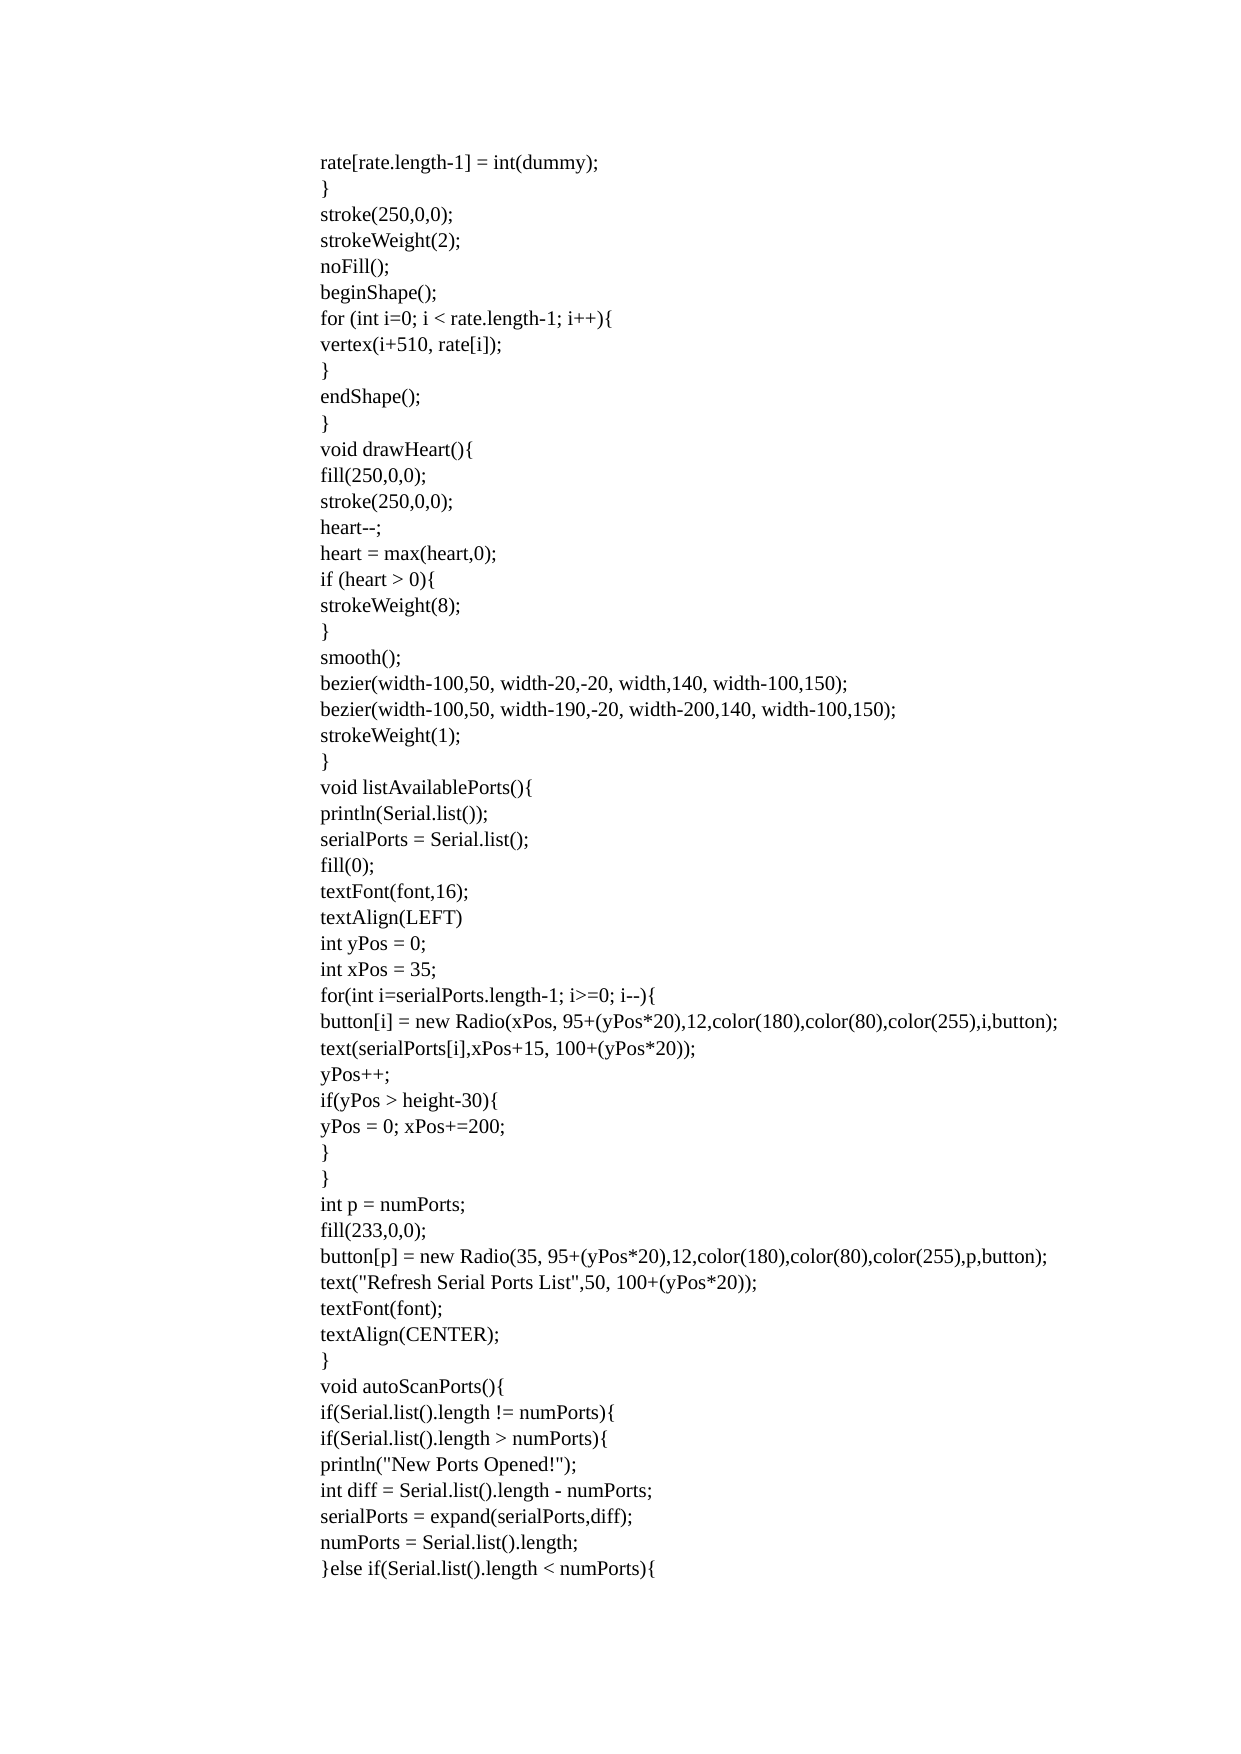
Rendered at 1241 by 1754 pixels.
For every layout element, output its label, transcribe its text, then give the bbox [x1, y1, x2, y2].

text println(Serial.list()); [320, 801, 1090, 825]
text int diff = Serial.list().length - numPorts; [320, 1478, 1090, 1502]
text vertex(i+510, rate[i]); [320, 332, 1090, 356]
text } [320, 1166, 1090, 1190]
text textAlign(CENTER); [320, 1322, 1090, 1346]
text button[p] = new Radio(35, 95+(yPos*20),12,color(180),color(80),color(255),p,button); [320, 1244, 1090, 1268]
text } [320, 410, 1090, 434]
text } [320, 1139, 1090, 1164]
text int p = numPorts; [320, 1192, 1090, 1216]
text numPorts = Serial.list().length; [320, 1530, 1090, 1554]
text smooth(); [320, 645, 1090, 669]
text yPos = 0; xPos+=200; [320, 1113, 1090, 1138]
text int xPos = 35; [320, 957, 1090, 981]
text void listAvailablePorts(){ [320, 775, 1090, 799]
text beginShape(); [320, 280, 1090, 304]
text serialPorts = Serial.list(); [320, 827, 1090, 851]
text if(Serial.list().length > numPorts){ [320, 1426, 1090, 1450]
text if (heart > 0){ [320, 567, 1090, 591]
text fill(0); [320, 853, 1090, 877]
text for (int i=0; i < rate.length-1; i++){ [320, 306, 1090, 330]
text } [320, 1348, 1090, 1372]
text heart--; [320, 514, 1090, 539]
text println("New Ports Opened!"); [320, 1452, 1090, 1476]
text serialPorts = expand(serialPorts,diff); [320, 1504, 1090, 1528]
text int yPos = 0; [320, 931, 1090, 955]
text stroke(250,0,0); [320, 488, 1090, 513]
text if(yPos > height-30){ [320, 1087, 1090, 1112]
text void drawHeart(){ [320, 436, 1090, 461]
text strokeWeight(1); [320, 723, 1090, 747]
text fill(250,0,0); [320, 462, 1090, 487]
text strokeWeight(8); [320, 593, 1090, 617]
text text(serialPorts[i],xPos+15, 100+(yPos*20)); [320, 1035, 1090, 1059]
text } [320, 619, 1090, 643]
text if(Serial.list().length != numPorts){ [320, 1400, 1090, 1424]
text } [320, 176, 1090, 200]
text rate[rate.length-1] = int(dummy); [320, 150, 1090, 174]
text bezier(width-100,50, width-190,-20, width-200,140, width-100,150); [320, 697, 1090, 721]
text textAlign(LEFT) [320, 905, 1090, 929]
text } [320, 749, 1090, 773]
text }else if(Serial.list().length < numPorts){ [320, 1556, 1090, 1580]
text noFill(); [320, 254, 1090, 278]
text for(int i=serialPorts.length-1; i>=0; i--){ [320, 983, 1090, 1007]
text endShape(); [320, 384, 1090, 408]
text bezier(width-100,50, width-20,-20, width,140, width-100,150); [320, 671, 1090, 695]
text text("Refresh Serial Ports List",50, 100+(yPos*20)); [320, 1270, 1090, 1294]
text button[i] = new Radio(xPos, 95+(yPos*20),12,color(180),color(80),color(255),i,button); [320, 1009, 1090, 1033]
text textFont(font); [320, 1296, 1090, 1320]
text } [320, 358, 1090, 382]
text yPos++; [320, 1061, 1090, 1086]
text void autoScanPorts(){ [320, 1374, 1090, 1398]
text heart = max(heart,0); [320, 541, 1090, 565]
text textFont(font,16); [320, 879, 1090, 903]
text strokeWeight(2); [320, 228, 1090, 252]
text stroke(250,0,0); [320, 202, 1090, 226]
text fill(233,0,0); [320, 1218, 1090, 1242]
